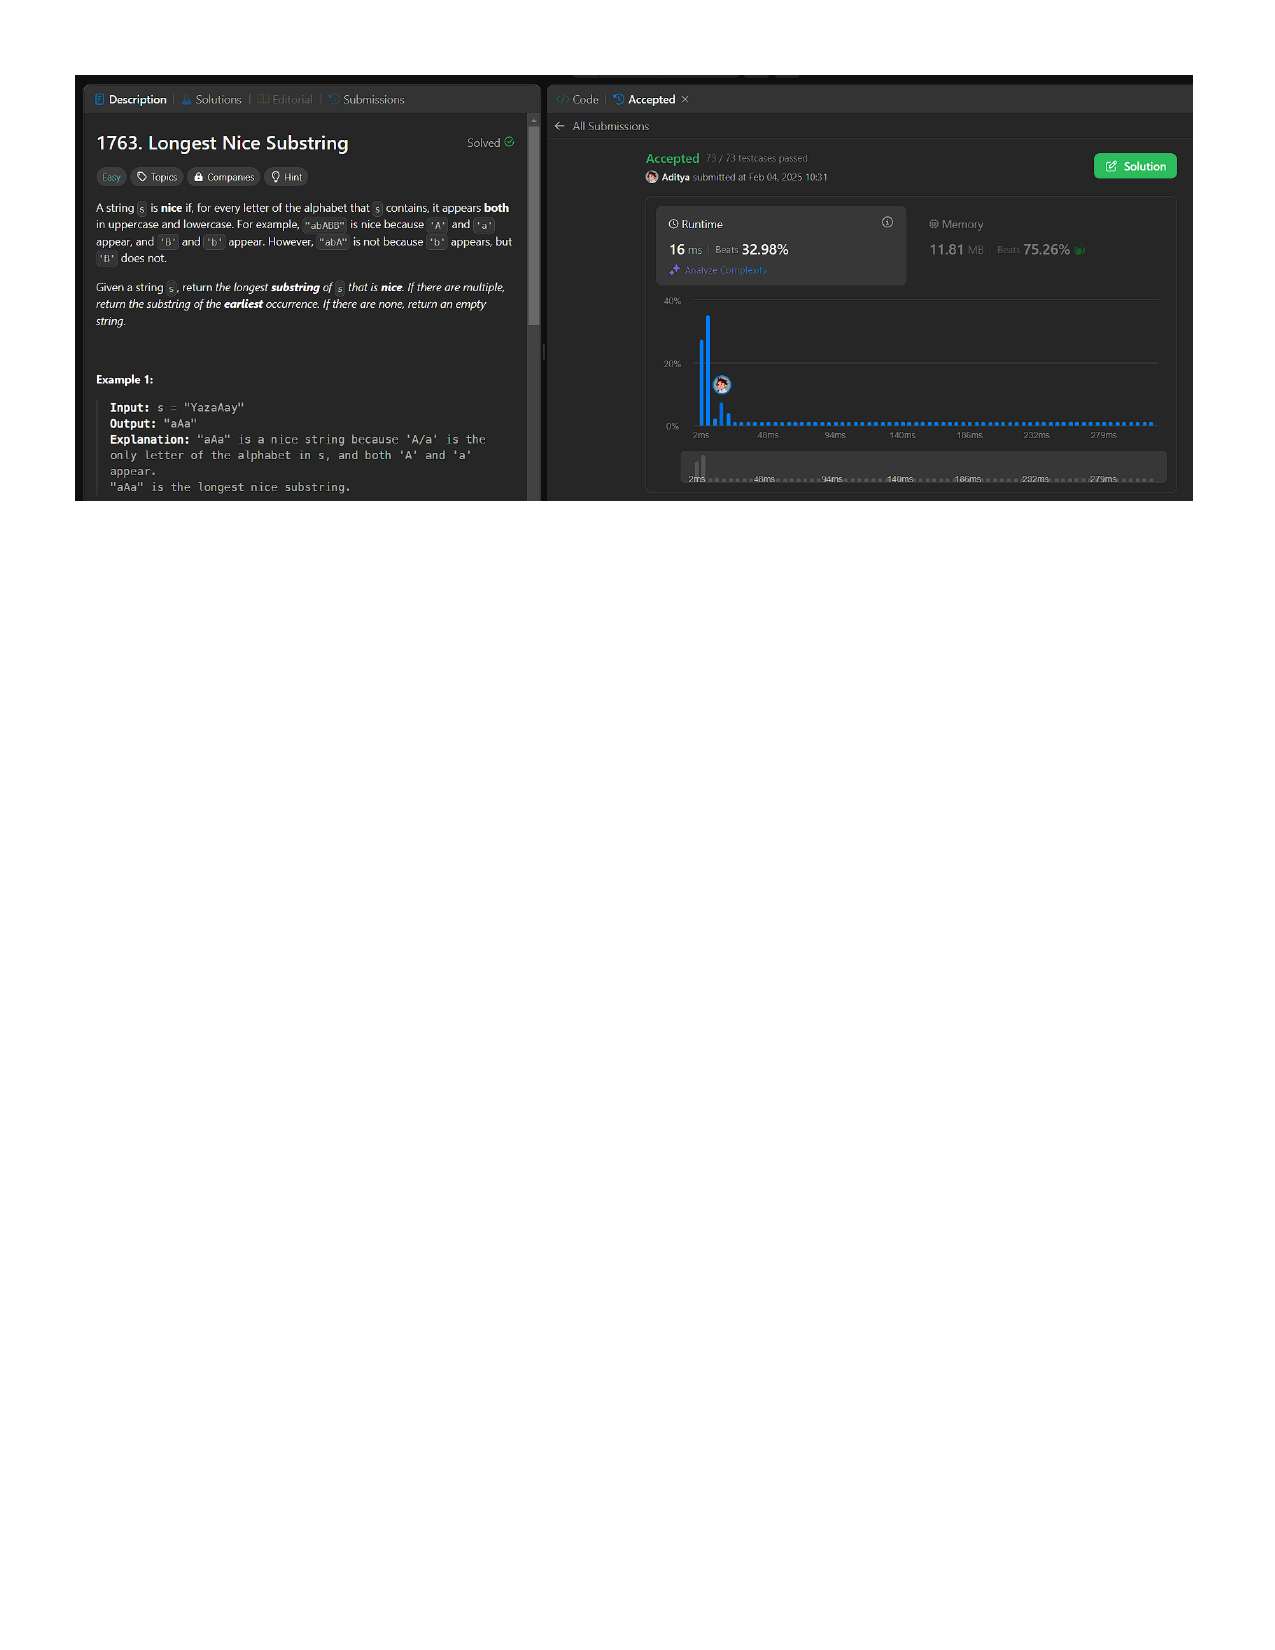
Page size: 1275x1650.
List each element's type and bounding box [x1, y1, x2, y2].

picture [75, 75, 1193, 501]
